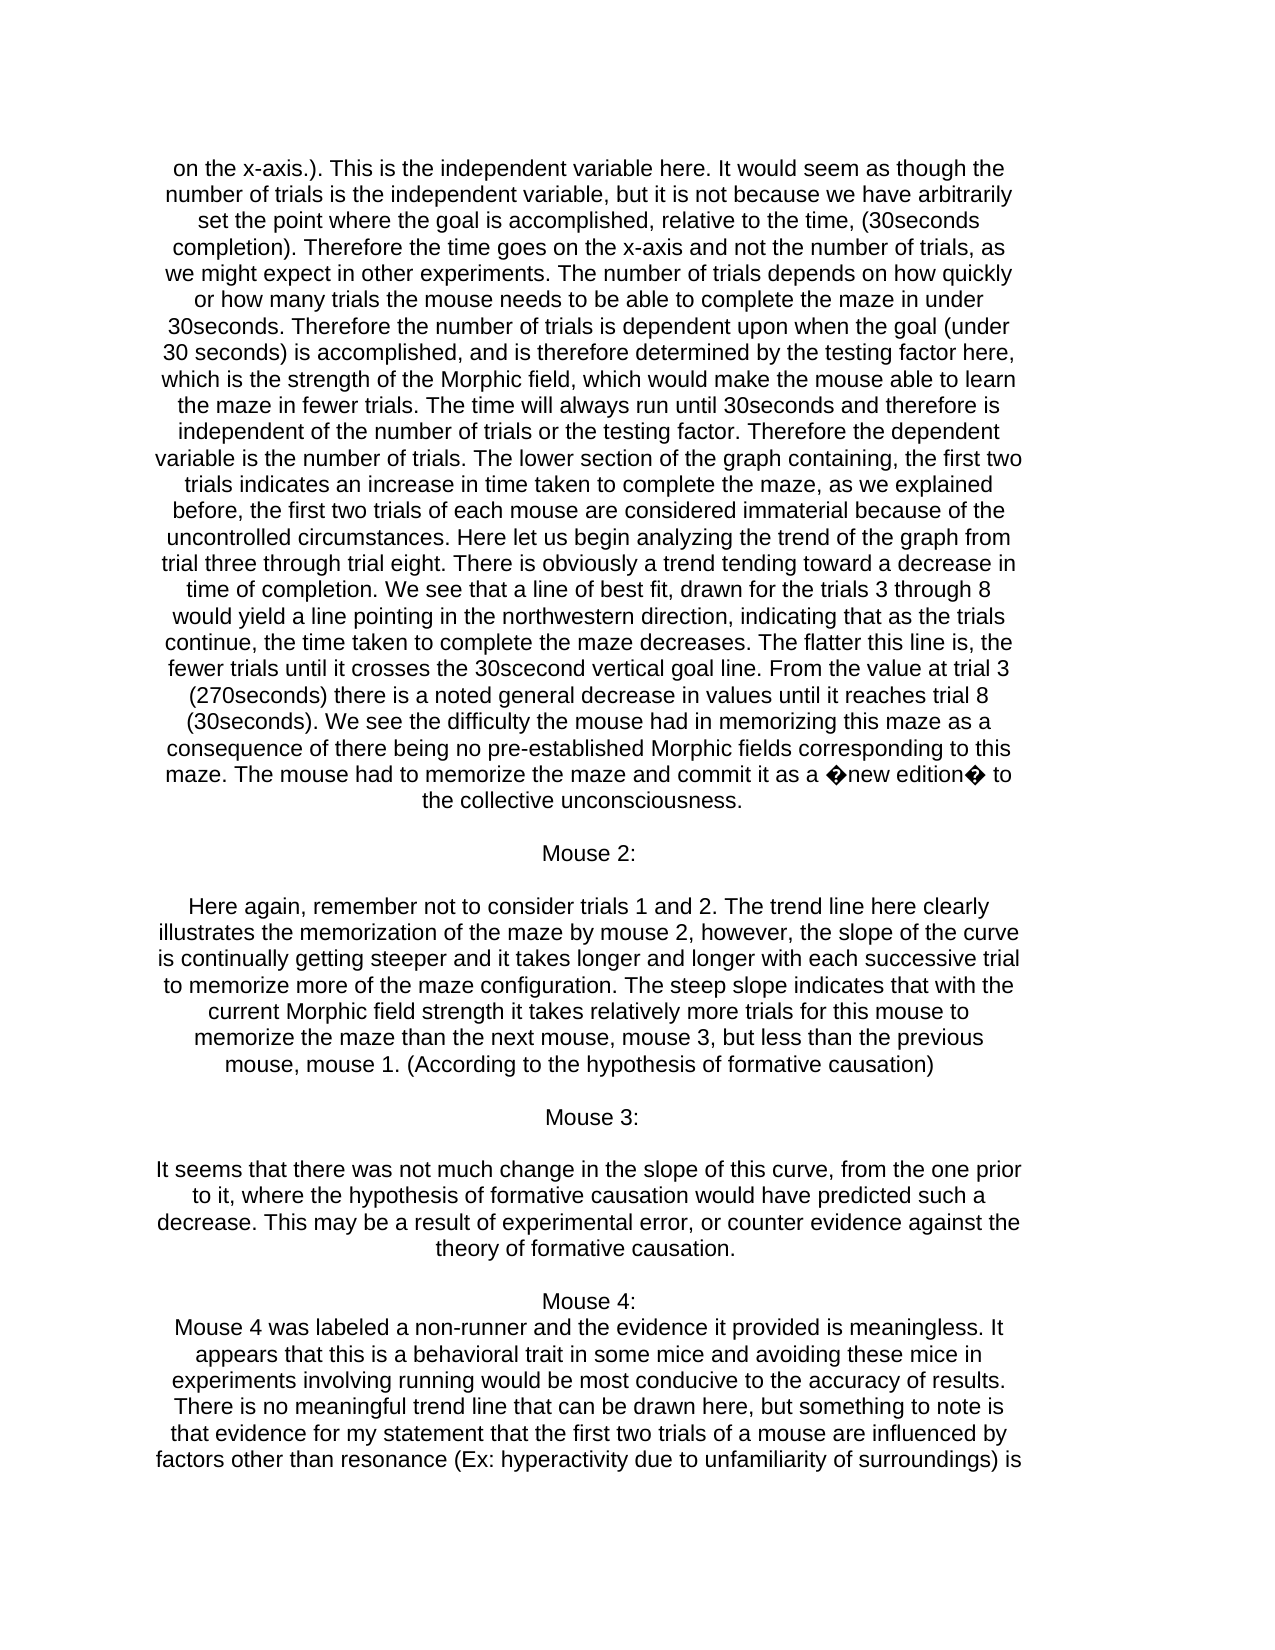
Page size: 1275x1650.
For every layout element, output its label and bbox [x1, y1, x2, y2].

table_header [150, 150, 1027, 1477]
